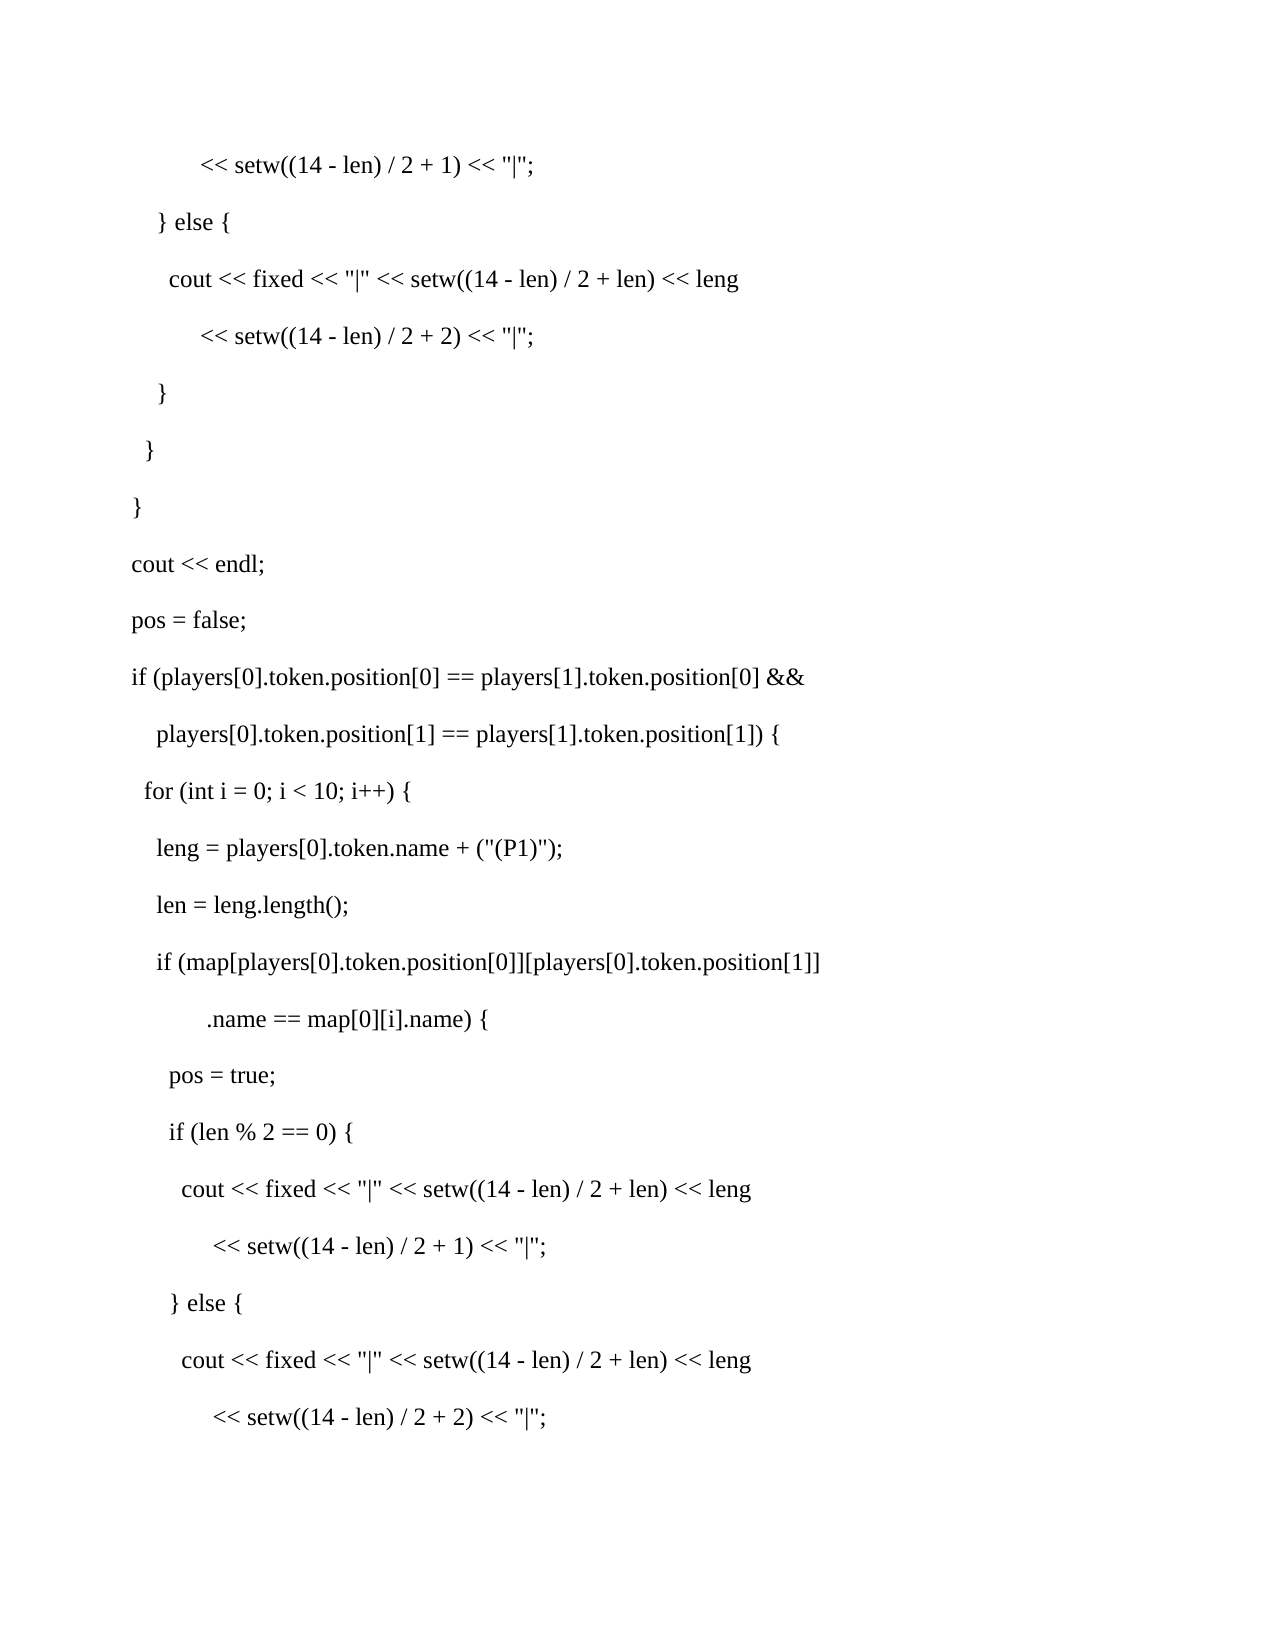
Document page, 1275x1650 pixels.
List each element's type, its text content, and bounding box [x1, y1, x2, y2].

text leng = players[0].token.name + ("(P1)"); [119, 833, 1134, 862]
text << setw((14 - len) / 2 + 1) << "|"; [119, 151, 1134, 179]
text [119, 264, 1134, 293]
text cout << fixed << "|" << setw((14 - len) / 2 + len) << leng [119, 1174, 1134, 1203]
text len = leng.length(); [119, 890, 1134, 919]
text .name == map[0][i].name) { [119, 1004, 1134, 1032]
text pos = false; [119, 606, 1134, 634]
text pos = true; [119, 1061, 1134, 1089]
text cout << endl; [119, 549, 1134, 577]
text } else { [119, 1288, 1134, 1317]
text if (len % 2 == 0) { [119, 1117, 1134, 1146]
text } [119, 378, 1134, 407]
text players[0].token.position[1] == players[1].token.position[1]) { [119, 719, 1134, 748]
text << setw((14 - len) / 2 + 2) << "|"; [119, 321, 1134, 350]
text if (map[players[0].token.position[0]][players[0].token.position[1]] [119, 947, 1134, 976]
text << setw((14 - len) / 2 + 1) << "|"; [119, 1231, 1134, 1260]
text if (players[0].token.position[0] == players[1].token.position[0] && [119, 662, 1134, 691]
text } [119, 492, 1134, 521]
text } [119, 435, 1134, 464]
text << setw((14 - len) / 2 + 2) << "|"; [119, 1402, 1134, 1431]
text for (int i = 0; i < 10; i++) { [119, 776, 1134, 805]
text cout << fixed << "|" << setw((14 - len) / 2 + len) << leng [119, 1345, 1134, 1374]
text } else { [119, 207, 1134, 236]
